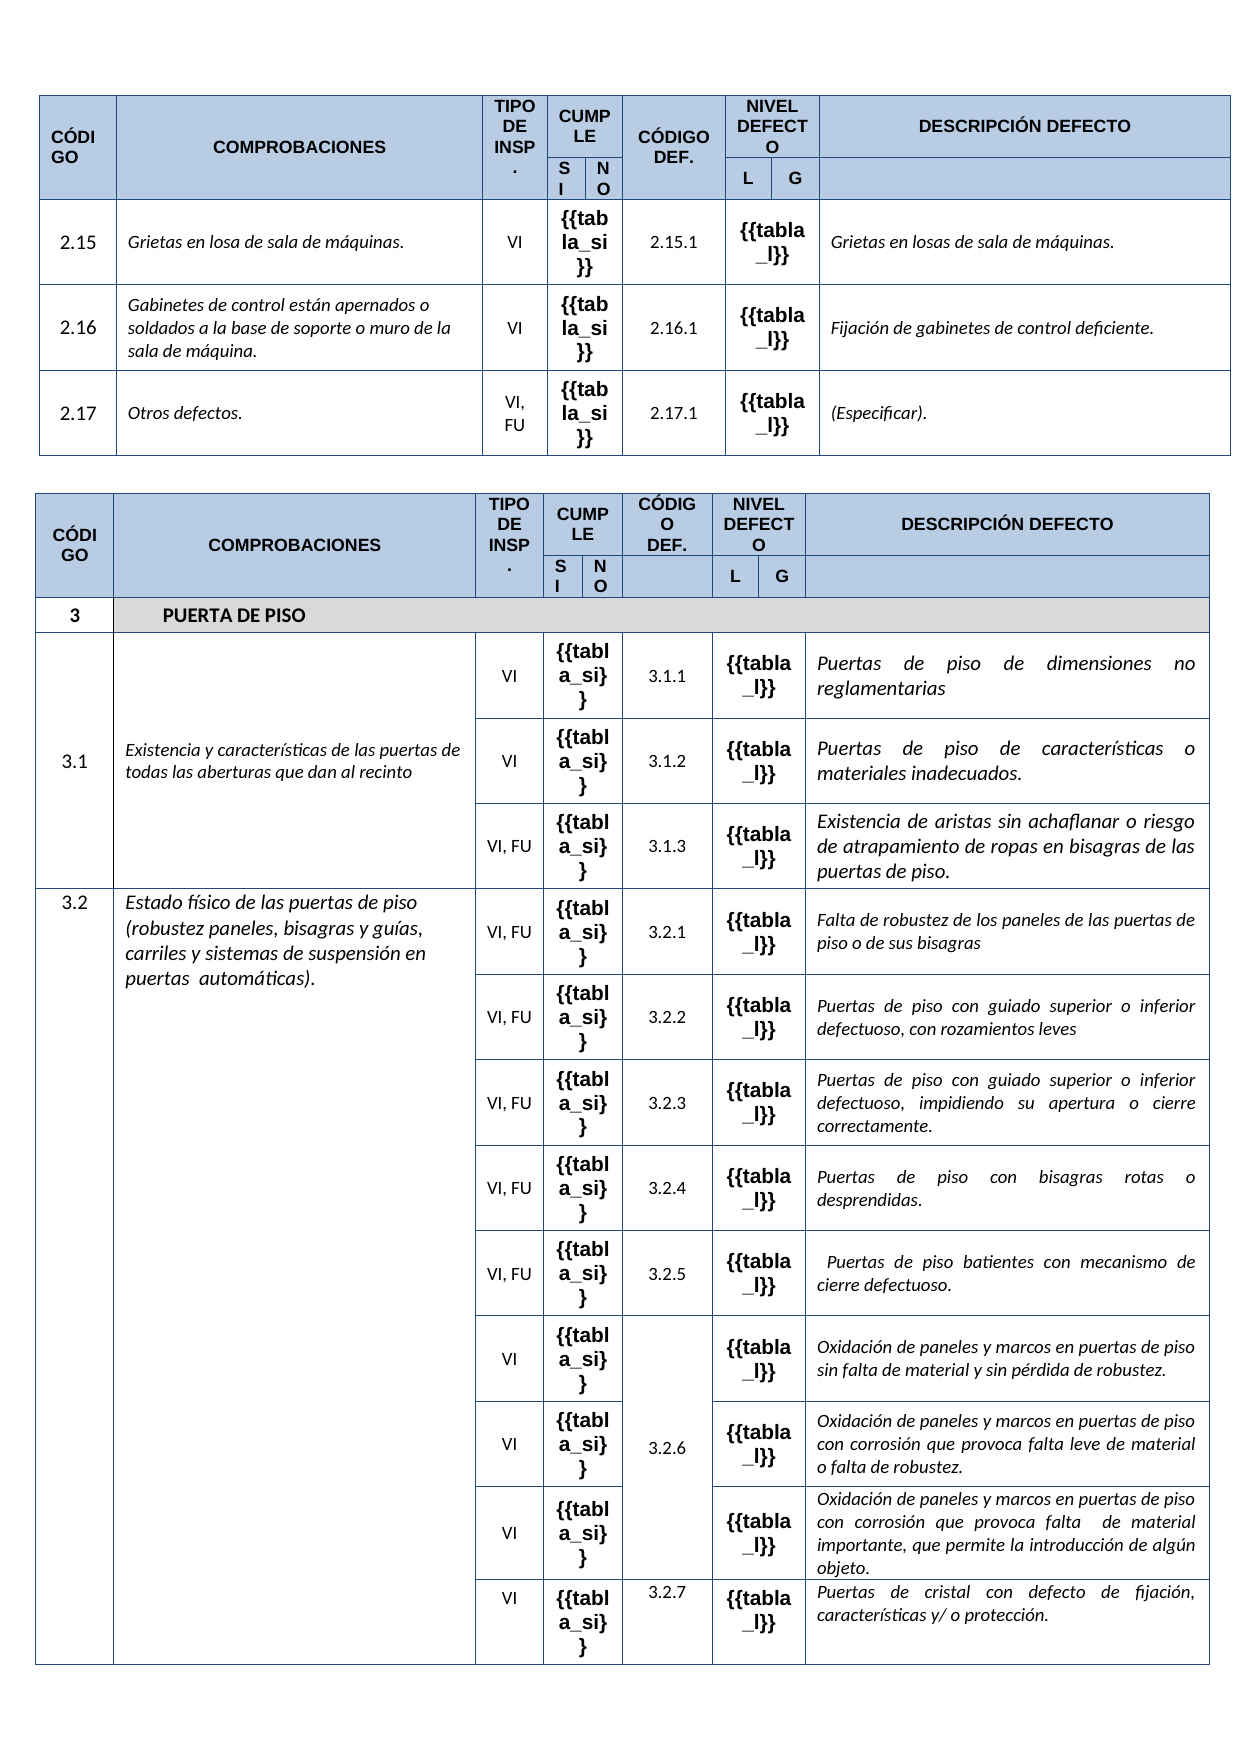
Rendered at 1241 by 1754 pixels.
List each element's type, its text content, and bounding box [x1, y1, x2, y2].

table_cell 2.16.1 [623, 285, 725, 369]
table_cell {{tabla_l}} [713, 1580, 805, 1664]
table_cell G [772, 158, 819, 199]
table_cell {{tabla_l}} [713, 633, 805, 717]
table_cell 3.1.1 [623, 633, 712, 717]
table_header CUMPLE [548, 96, 622, 157]
table_cell Oxidación de paneles y marcos en puertas de piso con corrosión que provoca falta leve de material o falta de robustez. [806, 1402, 1209, 1486]
table_cell {{tabla_si}} [544, 1487, 622, 1579]
table_cell VI, FU [483, 371, 547, 455]
table_cell {{tabla_l}} [713, 719, 805, 803]
table_cell VI [476, 719, 543, 803]
table_cell 3.2.6 [623, 1316, 712, 1579]
table_cell Gabinetes de control están apernados o soldados a la base de soporte o muro de la sala de máquina. [117, 285, 482, 369]
table_cell 2.15 [40, 200, 116, 284]
table_cell 2.17.1 [623, 371, 725, 455]
table_cell {{tabla_si}} [544, 633, 622, 717]
table_cell {{tabla_l}} [713, 975, 805, 1059]
table_cell VI, FU [476, 804, 543, 888]
table_cell 3.2.5 [623, 1231, 712, 1315]
table_header CÓDIGO DEF. [623, 494, 712, 555]
table_header DESCRIPCIÓN DEFECTO [806, 494, 1209, 555]
table_header COMPROBACIONES [117, 96, 482, 199]
table_cell VI [476, 1487, 543, 1579]
table_cell VI [483, 285, 547, 369]
table_cell (Especificar). [820, 371, 1230, 455]
table_cell {{tabla_l}} [713, 1316, 805, 1401]
table_cell Oxidación de paneles y marcos en puertas de piso sin falta de material y sin pérdida de robustez. [806, 1316, 1209, 1401]
table_cell {{tabla_si}} [544, 1231, 622, 1315]
table_cell 3.1 [36, 633, 113, 888]
table_cell {{tabla_si}} [544, 719, 622, 803]
table_cell VI [476, 633, 543, 717]
table_header DESCRIPCIÓN DEFECTO [820, 96, 1230, 157]
table_cell {{tabla_l}} [713, 1487, 805, 1579]
table_cell 2.15.1 [623, 200, 725, 284]
table_cell {{tabla_si}} [544, 1316, 622, 1401]
table_cell {{tabla_l}} [713, 804, 805, 888]
table_cell {{tabla_l}} [726, 285, 819, 369]
table_cell 3.2.7 [623, 1580, 712, 1664]
table_cell VI, FU [476, 975, 543, 1059]
table_cell L [726, 158, 771, 199]
table_cell {{tabla_l}} [713, 889, 805, 974]
table_cell Puertas de piso de características o materiales inadecuados. [806, 719, 1209, 803]
table_cell PUERTA DE PISO [114, 598, 1209, 632]
table_cell Puertas de piso batientes con mecanismo de cierre defectuoso. [806, 1231, 1209, 1315]
table_cell Fijación de gabinetes de control deficiente. [820, 285, 1230, 369]
table_cell Existencia de aristas sin achaflanar o riesgo de atrapamiento de ropas en bisagras de las puertas de piso. [806, 804, 1209, 888]
table_cell VI, FU [476, 1231, 543, 1315]
table_cell 3 [36, 598, 113, 632]
table_cell VI, FU [476, 1146, 543, 1230]
table_cell {{tabla_si}} [544, 1060, 622, 1144]
table_cell {{tabla_si}} [544, 889, 622, 974]
table_cell {{tabla_si}} [544, 804, 622, 888]
table_header NIVEL DEFECTO [726, 96, 819, 157]
table_cell Falta de robustez de los paneles de las puertas de piso o de sus bisagras [806, 889, 1209, 974]
table_cell VI, FU [476, 1060, 543, 1144]
table_cell Puertas de piso de dimensiones no reglamentarias [806, 633, 1209, 717]
table_cell 3.2 [36, 889, 113, 1664]
table_cell Estado físico de las puertas de piso (robustez paneles, bisagras y guías, carriles y sistemas de suspensión en puertas automáticas). [114, 889, 475, 1664]
table_cell {{tabla_si}} [548, 200, 622, 284]
table_header NIVEL DEFECTO [713, 494, 805, 555]
table_cell VI [476, 1402, 543, 1486]
table_cell 3.1.3 [623, 804, 712, 888]
table_cell 3.2.4 [623, 1146, 712, 1230]
table_header COMPROBACIONES [114, 494, 475, 597]
table_cell Existencia y características de las puertas de todas las aberturas que dan al recinto [114, 633, 475, 888]
table_cell Puertas de piso con guiado superior o inferior defectuoso, impidiendo su apertura o cierre correctamente. [806, 1060, 1209, 1144]
table_cell 3.2.2 [623, 975, 712, 1059]
table_cell 3.2.1 [623, 889, 712, 974]
table_cell VI [476, 1316, 543, 1401]
table_header TIPO DE INSP. [483, 96, 547, 199]
table_cell 3.2.3 [623, 1060, 712, 1144]
table_cell 2.17 [40, 371, 116, 455]
table_cell 2.16 [40, 285, 116, 369]
table_header CUMPLE [544, 494, 622, 555]
table_cell {{tabla_l}} [726, 200, 819, 284]
table_cell {{tabla_l}} [713, 1402, 805, 1486]
table_cell {{tabla_l}} [713, 1146, 805, 1230]
table_cell {{tabla_si}} [544, 1402, 622, 1486]
table_cell Grietas en losas de sala de máquinas. [820, 200, 1230, 284]
table_cell Otros defectos. [117, 371, 482, 455]
table_cell {{tabla_si}} [548, 285, 622, 369]
table_cell {{tabla_l}} [726, 371, 819, 455]
table_cell L [713, 556, 758, 597]
table_cell Oxidación de paneles y marcos en puertas de piso con corrosión que provoca falta de material importante, que permite la introducción de algún objeto. [806, 1487, 1209, 1579]
table_cell Puertas de cristal con defecto de fijación, características y/ o protección. [806, 1580, 1209, 1664]
table_cell VI, FU [476, 889, 543, 974]
table_cell {{tabla_si}} [548, 371, 622, 455]
table_cell Grietas en losa de sala de máquinas. [117, 200, 482, 284]
table_cell {{tabla_l}} [713, 1231, 805, 1315]
table_cell G [759, 556, 805, 597]
table_header CÓDIGO DEF. [623, 96, 725, 199]
table_cell VI [476, 1580, 543, 1664]
table_cell VI [483, 200, 547, 284]
table_cell {{tabla_si}} [544, 1146, 622, 1230]
table_cell SI [548, 158, 585, 199]
table_cell {{tabla_si}} [544, 975, 622, 1059]
table_cell Puertas de piso con bisagras rotas o desprendidas. [806, 1146, 1209, 1230]
table_cell SI [544, 556, 582, 597]
table_cell 3.1.2 [623, 719, 712, 803]
table_header TIPO DE INSP. [476, 494, 543, 597]
table_cell [820, 158, 1230, 199]
table_cell {{tabla_si}} [544, 1580, 622, 1664]
table_cell {{tabla_l}} [713, 1060, 805, 1144]
table_cell [623, 556, 712, 597]
table_cell NO [583, 556, 622, 597]
table_header CÓDIGO [36, 494, 113, 597]
table_cell Puertas de piso con guiado superior o inferior defectuoso, con rozamientos leves [806, 975, 1209, 1059]
table_header CÓDIGO [40, 96, 116, 199]
table_cell NO [586, 158, 622, 199]
table_cell [806, 556, 1209, 597]
